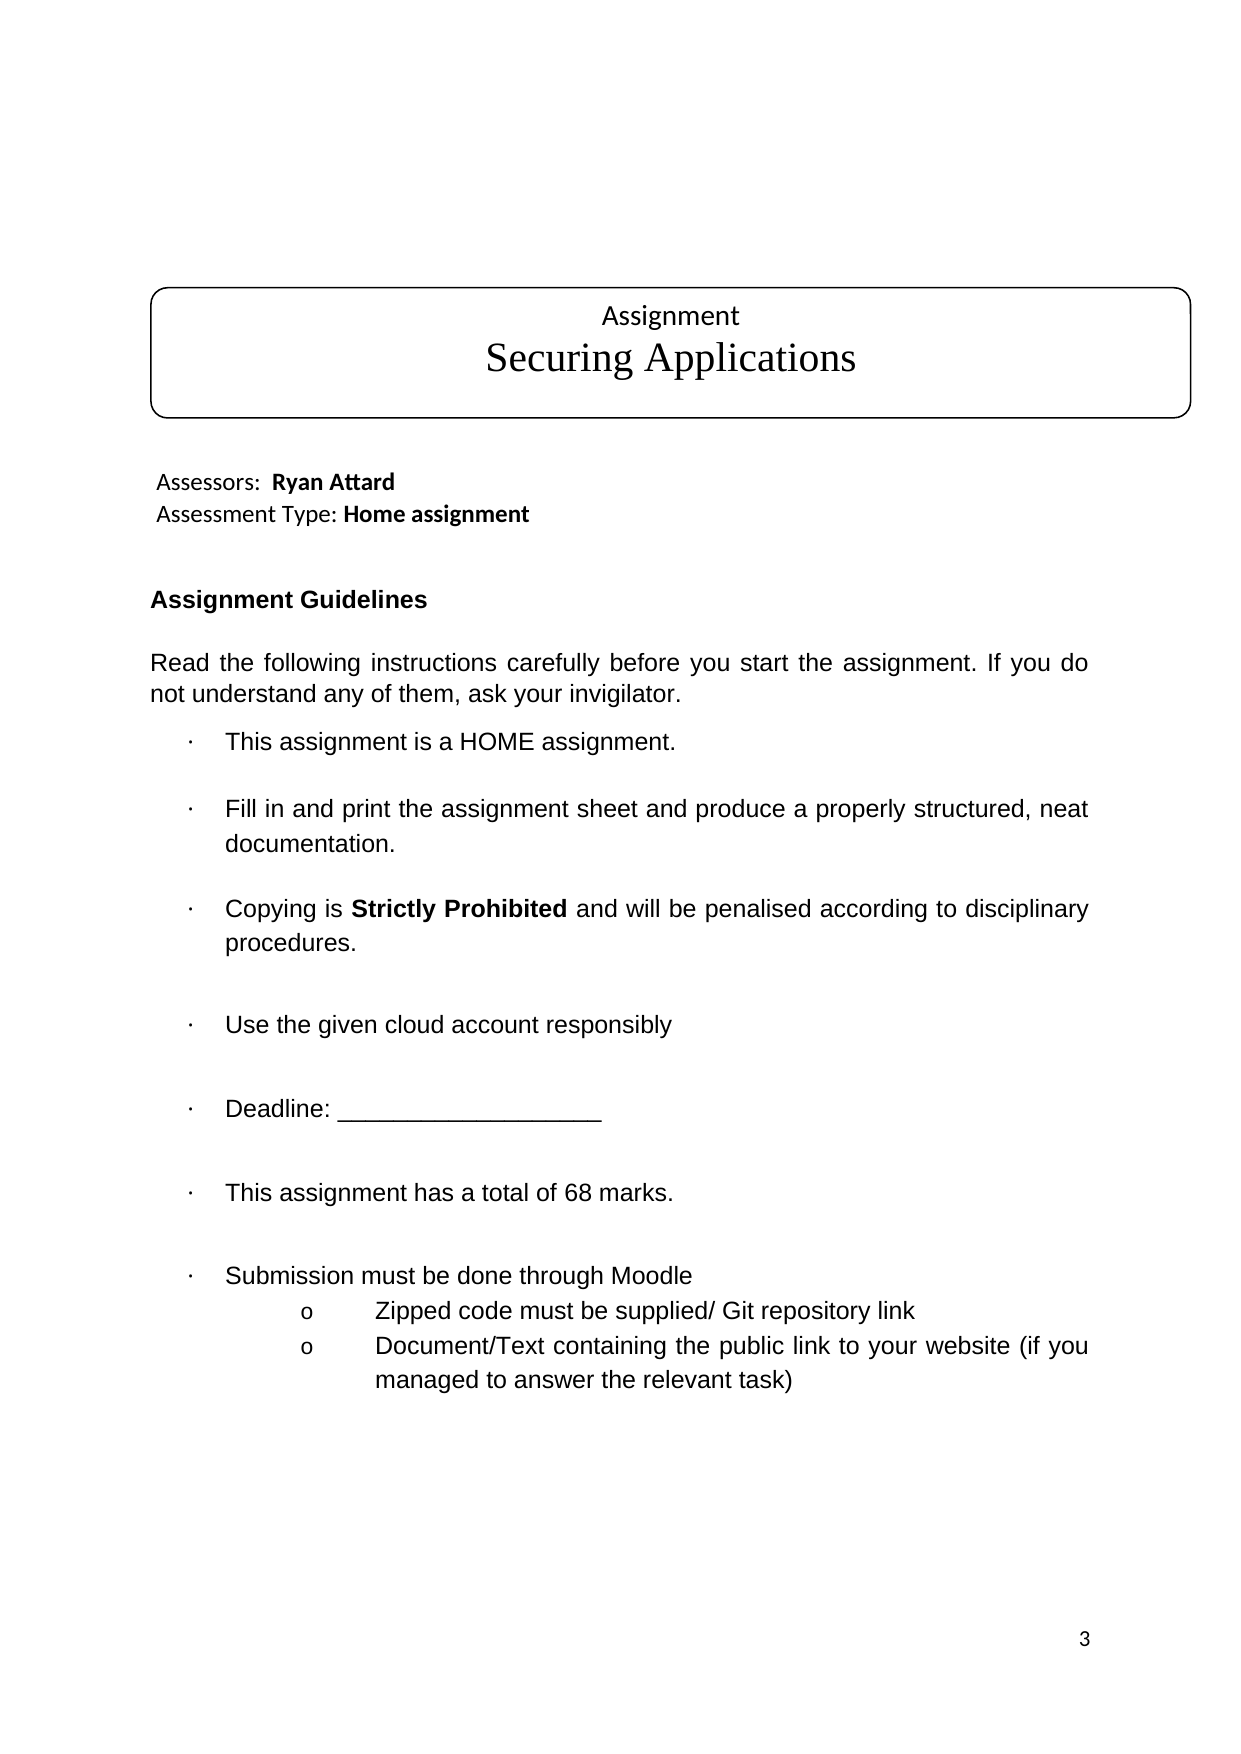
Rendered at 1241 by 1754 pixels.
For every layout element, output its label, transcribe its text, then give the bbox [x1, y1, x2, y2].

list This assignment is a HOME assignment. [187, 726, 1090, 758]
text Assignment Guidelines [150, 586, 1090, 614]
list Fill in and print the assignment sheet and produce a properly structured, neat documentation. [187, 793, 1090, 858]
list Copying is Strictly Prohibited and will be penalised according to disciplinary procedures. [187, 893, 1090, 957]
text Read the following instructions carefully before you start the assignment. If you do not understand any of them, ask your invigilator. [150, 648, 1090, 707]
list Submission must be done through Moodle [187, 1260, 1090, 1291]
list Use the given cloud account responsibly [187, 1009, 1090, 1040]
list Zipped code must be supplied/ Git repository link [187, 1296, 1090, 1326]
list Document/Text containing the public link to your website (if you managed to answer the relevant task) [300, 1331, 1090, 1394]
list This assignment has a total of 68 marks. [187, 1176, 1090, 1208]
list Deadline: ___________________ [187, 1093, 1090, 1124]
